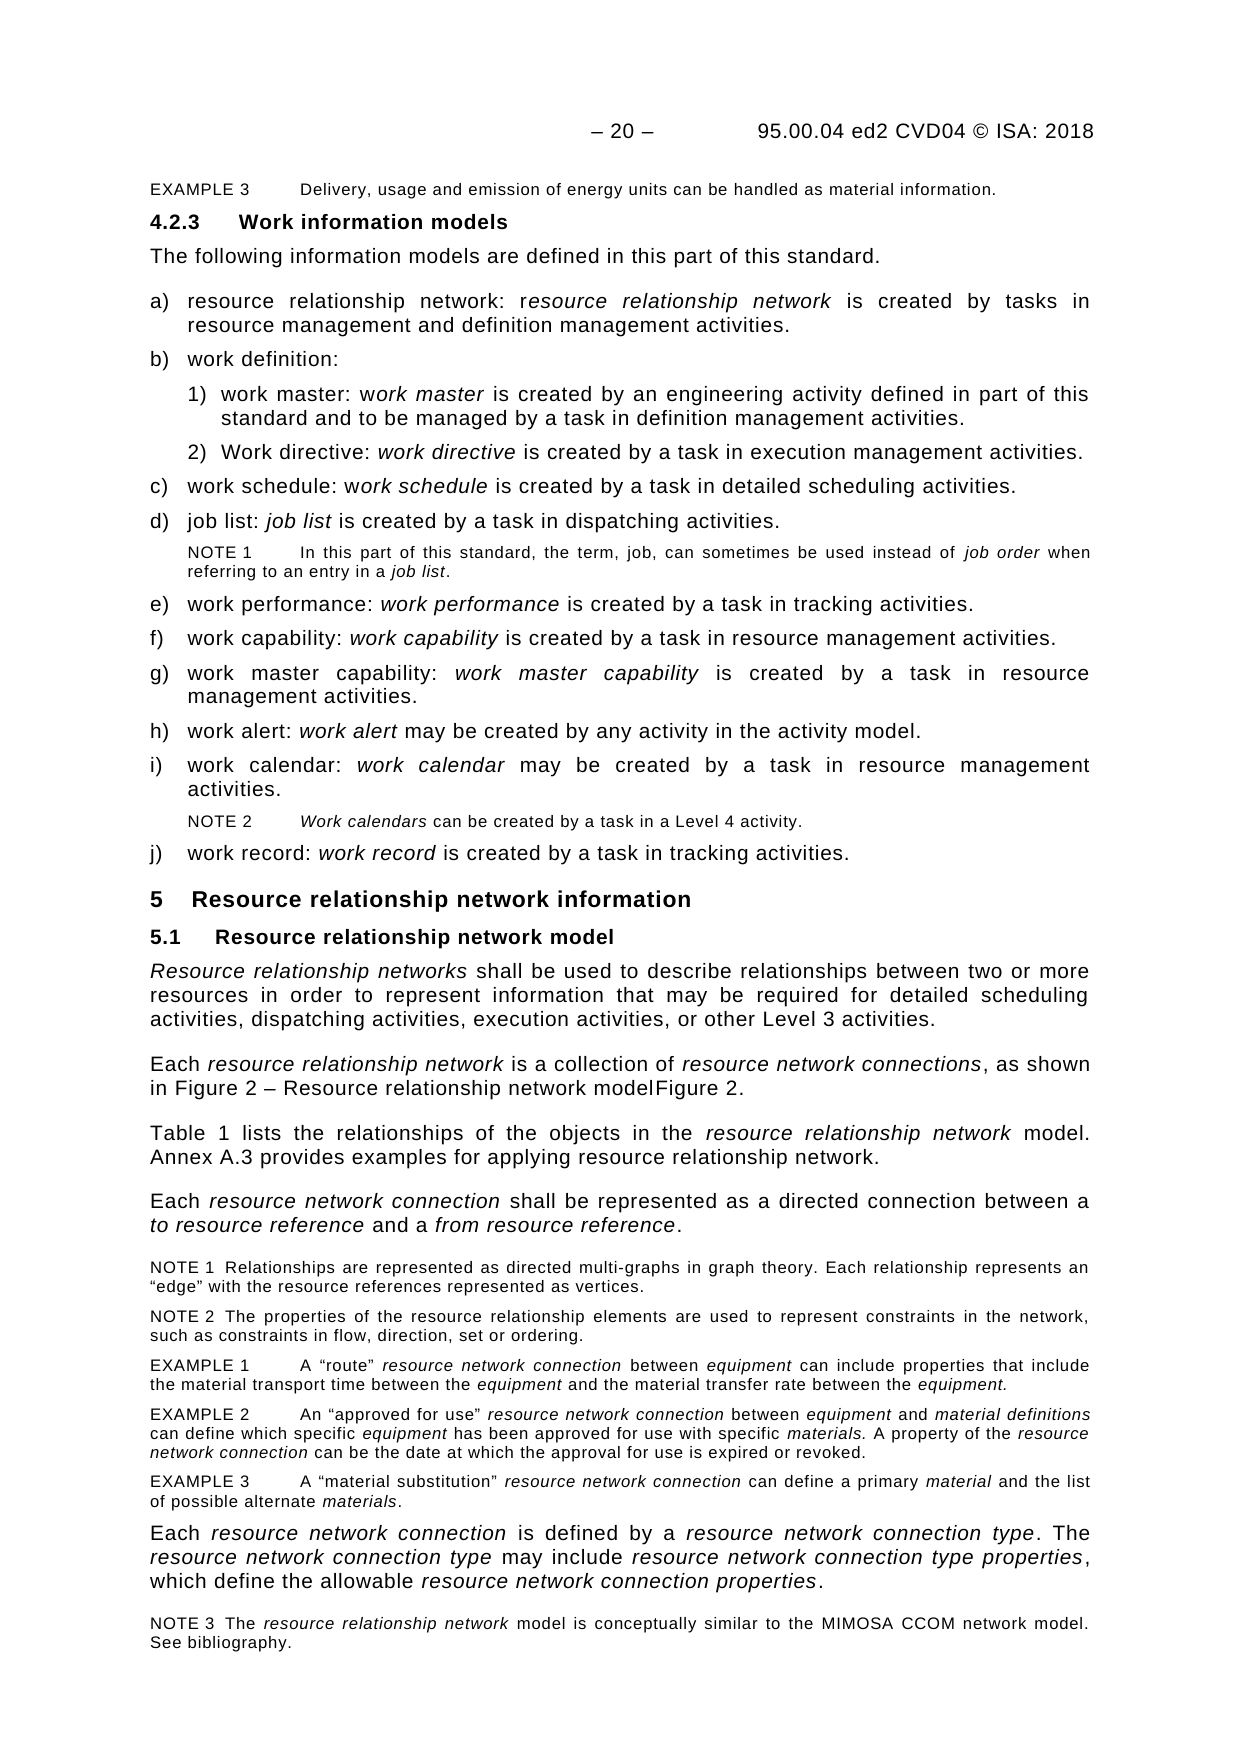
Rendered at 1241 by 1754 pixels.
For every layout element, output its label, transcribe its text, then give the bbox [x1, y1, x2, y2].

list work alert: work alert may be created by any activity in the activity model. [150, 719, 1090, 743]
text EXAMPLE 2 An “approved for use” resource network connection between equipment and material definitions can define which specific equipment has been approved for use with specific materials. A property of the resource network connection can be the date at which the approval for use is expired or revoked. [150, 1404, 1090, 1462]
text NOTE 1 Relationships are represented as directed multi-graphs in graph theory. Each relationship represents an “edge” with the resource references represented as vertices. [150, 1258, 1090, 1296]
list job list: job list is created by a task in dispatching activities. [150, 508, 1090, 532]
list work calendar: work calendar may be created by a task in resource management activities. [150, 753, 1090, 801]
text EXAMPLE 3 Delivery, usage and emission of energy units can be handled as material information. [150, 180, 1090, 199]
list resource relationship network: resource relationship network is created by tasks in resource management and definition management activities. [150, 289, 1090, 337]
text Each resource network connection shall be represented as a directed connection between a to resource reference and a from resource reference. [150, 1189, 1090, 1237]
text NOTE 1 In this part of this standard, the term, job, can sometimes be used instead of job order when referring to an entry in a job list. [187, 543, 1090, 581]
text EXAMPLE 3 A “material substitution” resource network connection can define a primary material and the list of possible alternate materials. [150, 1472, 1090, 1511]
text Resource relationship networks shall be used to describe relationships between two or more resources in order to represent information that may be required for detailed scheduling activities, dispatching activities, execution activities, or other Level 3 activities. [150, 959, 1090, 1031]
text NOTE 2 Work calendars can be created by a task in a Level 4 activity. [150, 811, 1090, 831]
list work record: work record is created by a task in tracking activities. [150, 841, 1090, 865]
text Each resource relationship network is a collection of resource network connections, as shown in Figure 2. [150, 1052, 1090, 1100]
list work master capability: work master capability is created by a task in resource management activities. [150, 660, 1090, 708]
subtitle Resource relationship network model [150, 925, 1090, 949]
list work performance: work performance is created by a task in tracking activities. [150, 592, 1090, 616]
text NOTE 2 The properties of the resource relationship elements are used to represent constraints in the network, such as constraints in flow, direction, set or ordering. [150, 1307, 1090, 1345]
subtitle Work information models [150, 209, 1090, 233]
list work capability: work capability is created by a task in resource management activities. [150, 626, 1090, 650]
list Work directive: work directive is created by a task in execution management activities. [187, 440, 1090, 464]
list work definition: [150, 347, 1090, 371]
text The following information models are defined in this part of this standard. [150, 244, 1090, 268]
text EXAMPLE 1 A “route” resource network connection between equipment can include properties that include the material transport time between the equipment and the material transfer rate between the equipment. [150, 1356, 1090, 1394]
text Each resource network connection is defined by a resource network connection type. The resource network connection type may include resource network connection type properties, which define the allowable resource network connection properties. [150, 1521, 1090, 1593]
text Table 1 lists the relationships of the objects in the resource relationship network model. Annex A.3 provides examples for applying resource relationship network. [150, 1121, 1090, 1168]
subtitle Resource relationship network information [150, 886, 1090, 912]
list work master: work master is created by an engineering activity defined in part of this standard and to be managed by a task in definition management activities. [187, 381, 1090, 429]
list work schedule: work schedule is created by a task in detailed scheduling activities. [150, 474, 1090, 498]
text NOTE 3 The resource relationship network model is conceptually similar to the MIMOSA CCOM network model. See bibliography. [150, 1614, 1090, 1652]
